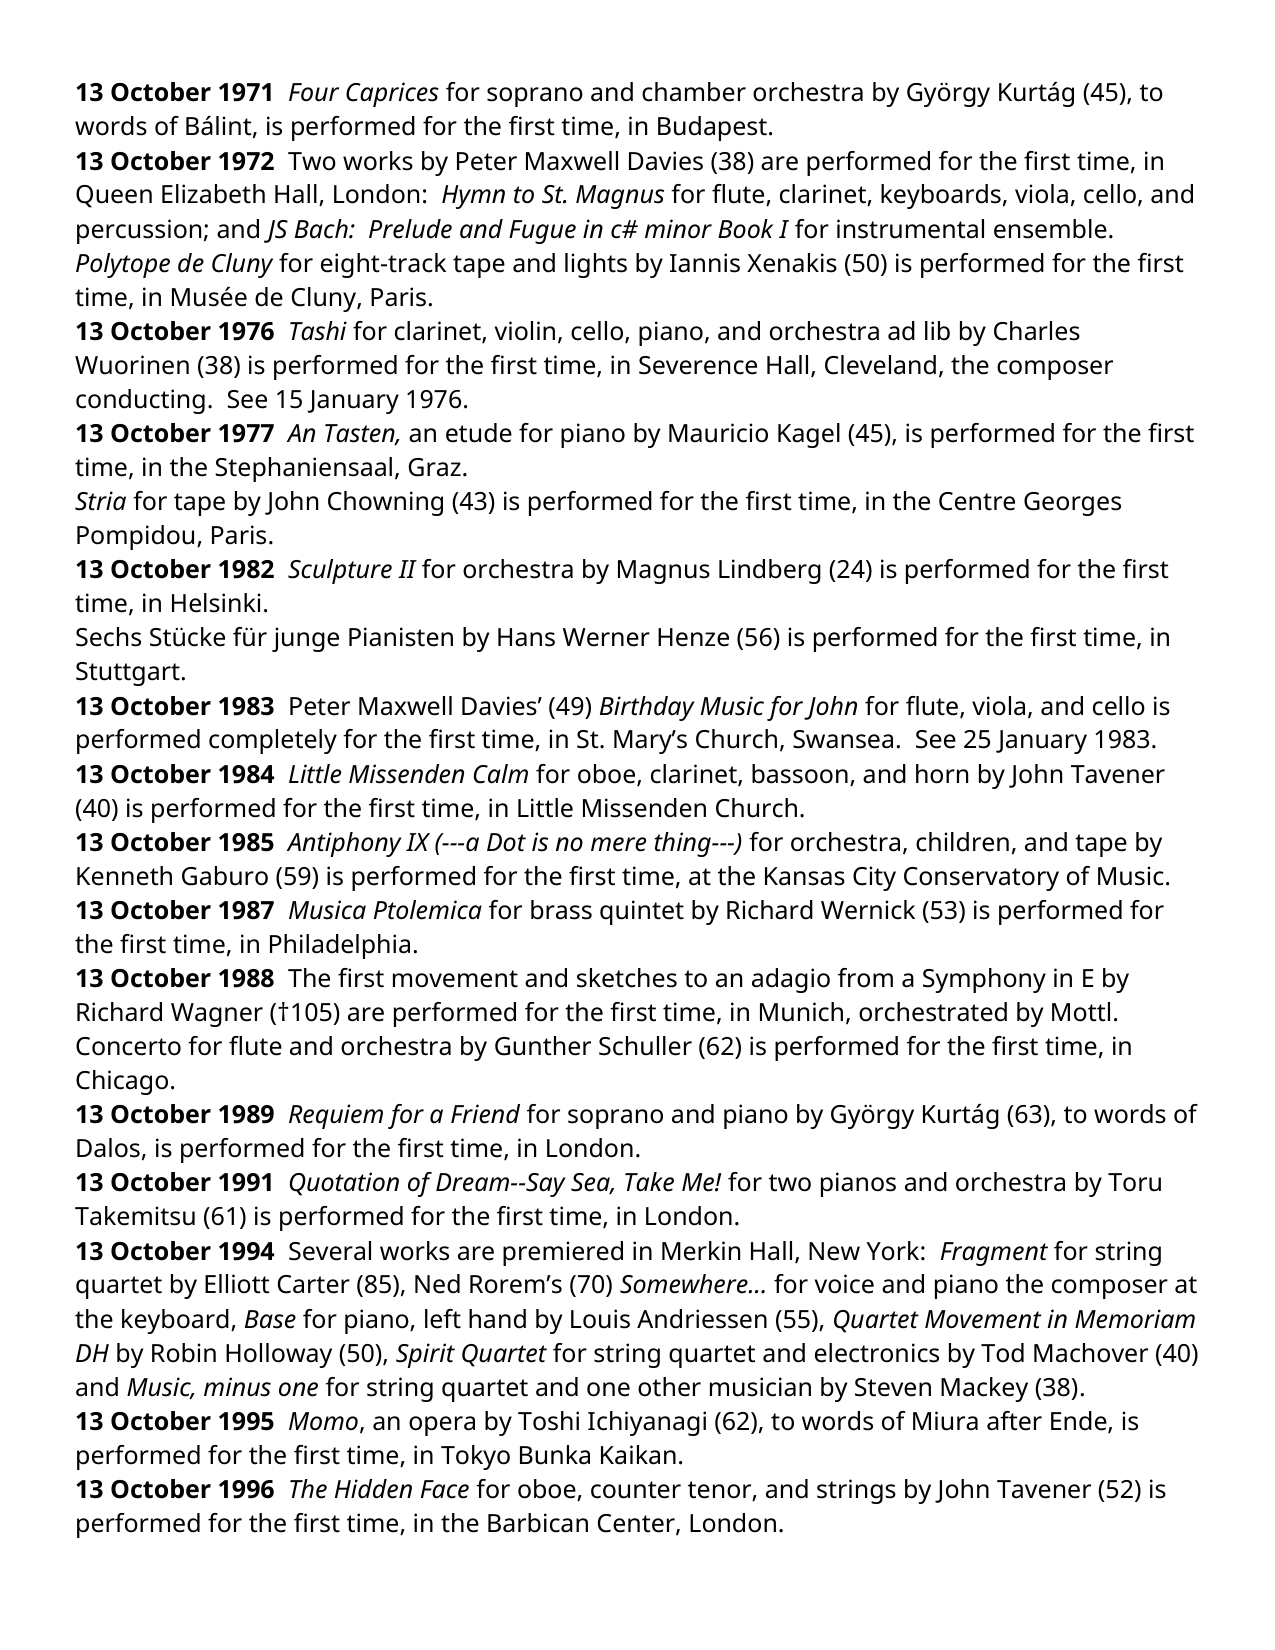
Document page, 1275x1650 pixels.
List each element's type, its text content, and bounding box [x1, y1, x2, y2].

text 13 October 1982 Sculpture II for orchestra by Magnus Lindberg (24) is performed for the first time, in Helsinki. [75, 552, 1200, 620]
text Polytope de Cluny for eight-track tape and lights by Iannis Xenakis (50) is performed for the first time, in Musée de Cluny, Paris. [75, 245, 1200, 313]
text 13 October 1971 Four Caprices for soprano and chamber orchestra by György Kurtág (45), to words of Bálint, is performed for the first time, in Budapest. [75, 75, 1200, 143]
text 13 October 1984 Little Missenden Calm for oboe, clarinet, bassoon, and horn by John Tavener (40) is performed for the first time, in Little Missenden Church. [75, 756, 1200, 824]
text 13 October 1983 Peter Maxwell Davies’ (49) Birthday Music for John for flute, viola, and cello is performed completely for the first time, in St. Mary’s Church, Swansea. See 25 January 1983. [75, 688, 1200, 756]
text 13 October 1989 Requiem for a Friend for soprano and piano by György Kurtág (63), to words of Dalos, is performed for the first time, in London. [75, 1097, 1200, 1165]
text Sechs Stücke für junge Pianisten by Hans Werner Henze (56) is performed for the first time, in Stuttgart. [75, 620, 1200, 688]
text 13 October 1996 The Hidden Face for oboe, counter tenor, and strings by John Tavener (52) is performed for the first time, in the Barbican Center, London. [75, 1472, 1200, 1540]
text Stria for tape by John Chowning (43) is performed for the first time, in the Centre Georges Pompidou, Paris. [75, 484, 1200, 552]
text 13 October 1976 Tashi for clarinet, violin, cello, piano, and orchestra ad lib by Charles Wuorinen (38) is performed for the first time, in Severence Hall, Cleveland, the composer conducting. See 15 January 1976. [75, 313, 1200, 416]
text 13 October 1977 An Tasten, an etude for piano by Mauricio Kagel (45), is performed for the first time, in the Stephaniensaal, Graz. [75, 416, 1200, 484]
text Concerto for flute and orchestra by Gunther Schuller (62) is performed for the first time, in Chicago. [75, 1029, 1200, 1097]
text 13 October 1991 Quotation of Dream--Say Sea, Take Me! for two pianos and orchestra by Toru Takemitsu (61) is performed for the first time, in London. [75, 1165, 1200, 1233]
text 13 October 1994 Several works are premiered in Merkin Hall, New York: Fragment for string quartet by Elliott Carter (85), Ned Rorem’s (70) Somewhere... for voice and piano the composer at the keyboard, Base for piano, left hand by Louis Andriessen (55), Quartet Movement in Memoriam DH by Robin Holloway (50), Spirit Quartet for string quartet and electronics by Tod Machover (40) and Music, minus one for string quartet and one other musician by Steven Mackey (38). [75, 1233, 1200, 1403]
text 13 October 1972 Two works by Peter Maxwell Davies (38) are performed for the first time, in Queen Elizabeth Hall, London: Hymn to St. Magnus for flute, clarinet, keyboards, viola, cello, and percussion; and JS Bach: Prelude and Fugue in c# minor Book I for instrumental ensemble. [75, 143, 1200, 245]
text 13 October 1988 The first movement and sketches to an adagio from a Symphony in E by Richard Wagner (†105) are performed for the first time, in Munich, orchestrated by Mottl. [75, 961, 1200, 1029]
text 13 October 1987 Musica Ptolemica for brass quintet by Richard Wernick (53) is performed for the first time, in Philadelphia. [75, 892, 1200, 961]
text 13 October 1995 Momo, an opera by Toshi Ichiyanagi (62), to words of Miura after Ende, is performed for the first time, in Tokyo Bunka Kaikan. [75, 1403, 1200, 1472]
text 13 October 1985 Antiphony IX (---a Dot is no mere thing---) for orchestra, children, and tape by Kenneth Gaburo (59) is performed for the first time, at the Kansas City Conservatory of Music. [75, 824, 1200, 892]
